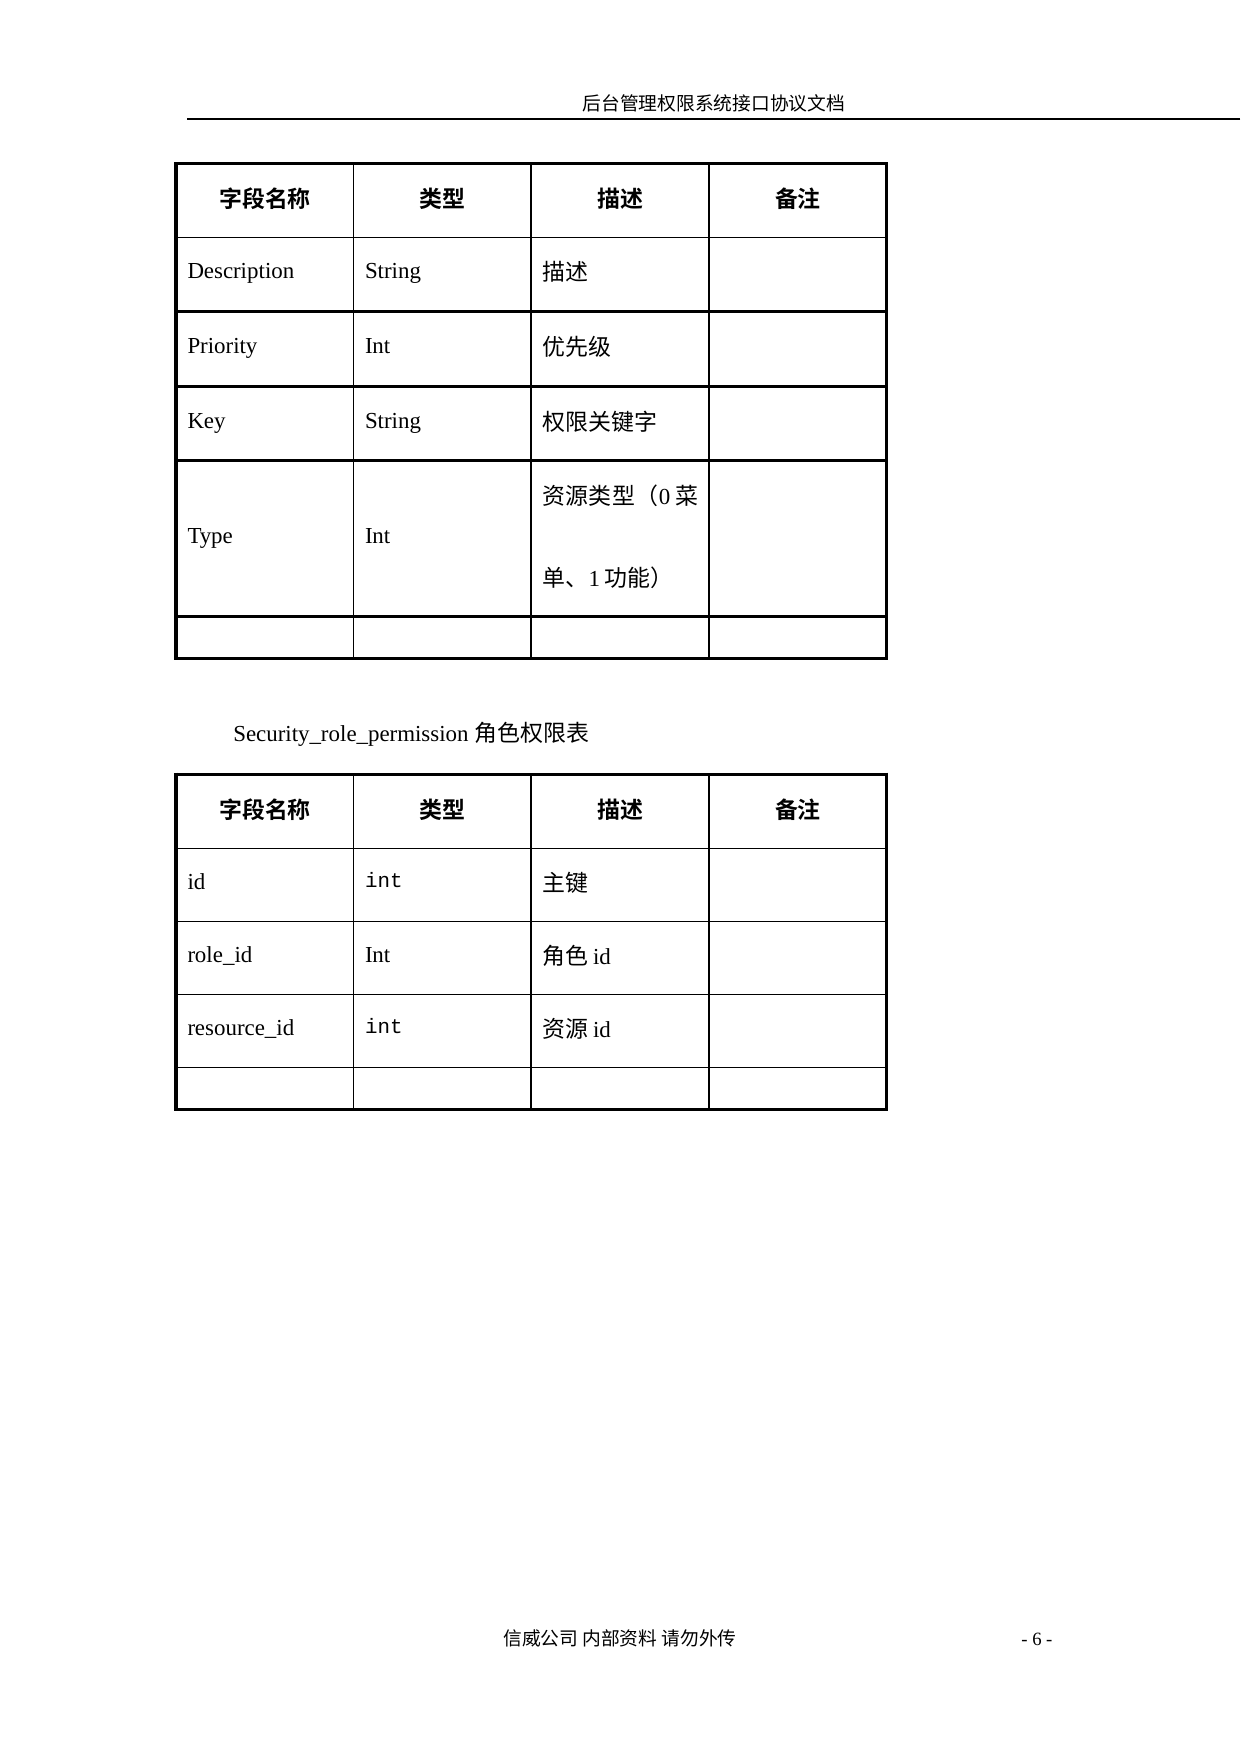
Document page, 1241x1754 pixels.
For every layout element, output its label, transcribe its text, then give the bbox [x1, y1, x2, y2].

table_cell [178, 618, 353, 657]
table_header 类型 [354, 776, 530, 847]
table_header 备注 [710, 165, 885, 237]
table_cell [710, 388, 885, 459]
table_cell int [354, 849, 530, 921]
table_cell 权限关键字 [532, 388, 708, 459]
table_cell [710, 618, 885, 657]
table_cell int [354, 995, 530, 1067]
table_cell [710, 849, 885, 921]
table_cell [710, 995, 885, 1067]
table_cell String [354, 238, 530, 310]
table_cell Int [354, 313, 530, 384]
table_cell [532, 1068, 708, 1107]
table_header 描述 [532, 165, 708, 237]
table_header 描述 [532, 776, 708, 847]
text Security_role_permission 角色权限表 [187, 699, 1240, 764]
table_cell resource_id [178, 995, 353, 1067]
table_cell [710, 462, 885, 615]
table_cell 角色id [532, 922, 708, 994]
table_cell Int [354, 922, 530, 994]
table_cell 主键 [532, 849, 708, 921]
table_cell [354, 618, 530, 657]
table_cell [532, 618, 708, 657]
table_cell Type [178, 462, 353, 615]
table_cell 优先级 [532, 313, 708, 384]
table_header 字段名称 [178, 165, 353, 237]
table_cell Description [178, 238, 353, 310]
table_cell [710, 313, 885, 384]
table_header 字段名称 [178, 776, 353, 847]
table_cell [710, 1068, 885, 1107]
table_cell [710, 922, 885, 994]
table_cell Int [354, 462, 530, 615]
table_header 备注 [710, 776, 885, 847]
table_cell [178, 1068, 353, 1107]
table_cell Priority [178, 313, 353, 384]
table_cell 资源id [532, 995, 708, 1067]
table_cell role_id [178, 922, 353, 994]
table_cell 资源类型（0菜单、1功能） [532, 462, 708, 615]
table_header 类型 [354, 165, 530, 237]
table_cell String [354, 388, 530, 459]
table_cell Key [178, 388, 353, 459]
table_cell 描述 [532, 238, 708, 310]
table_cell id [178, 849, 353, 921]
table_cell [354, 1068, 530, 1107]
table_cell [710, 238, 885, 310]
